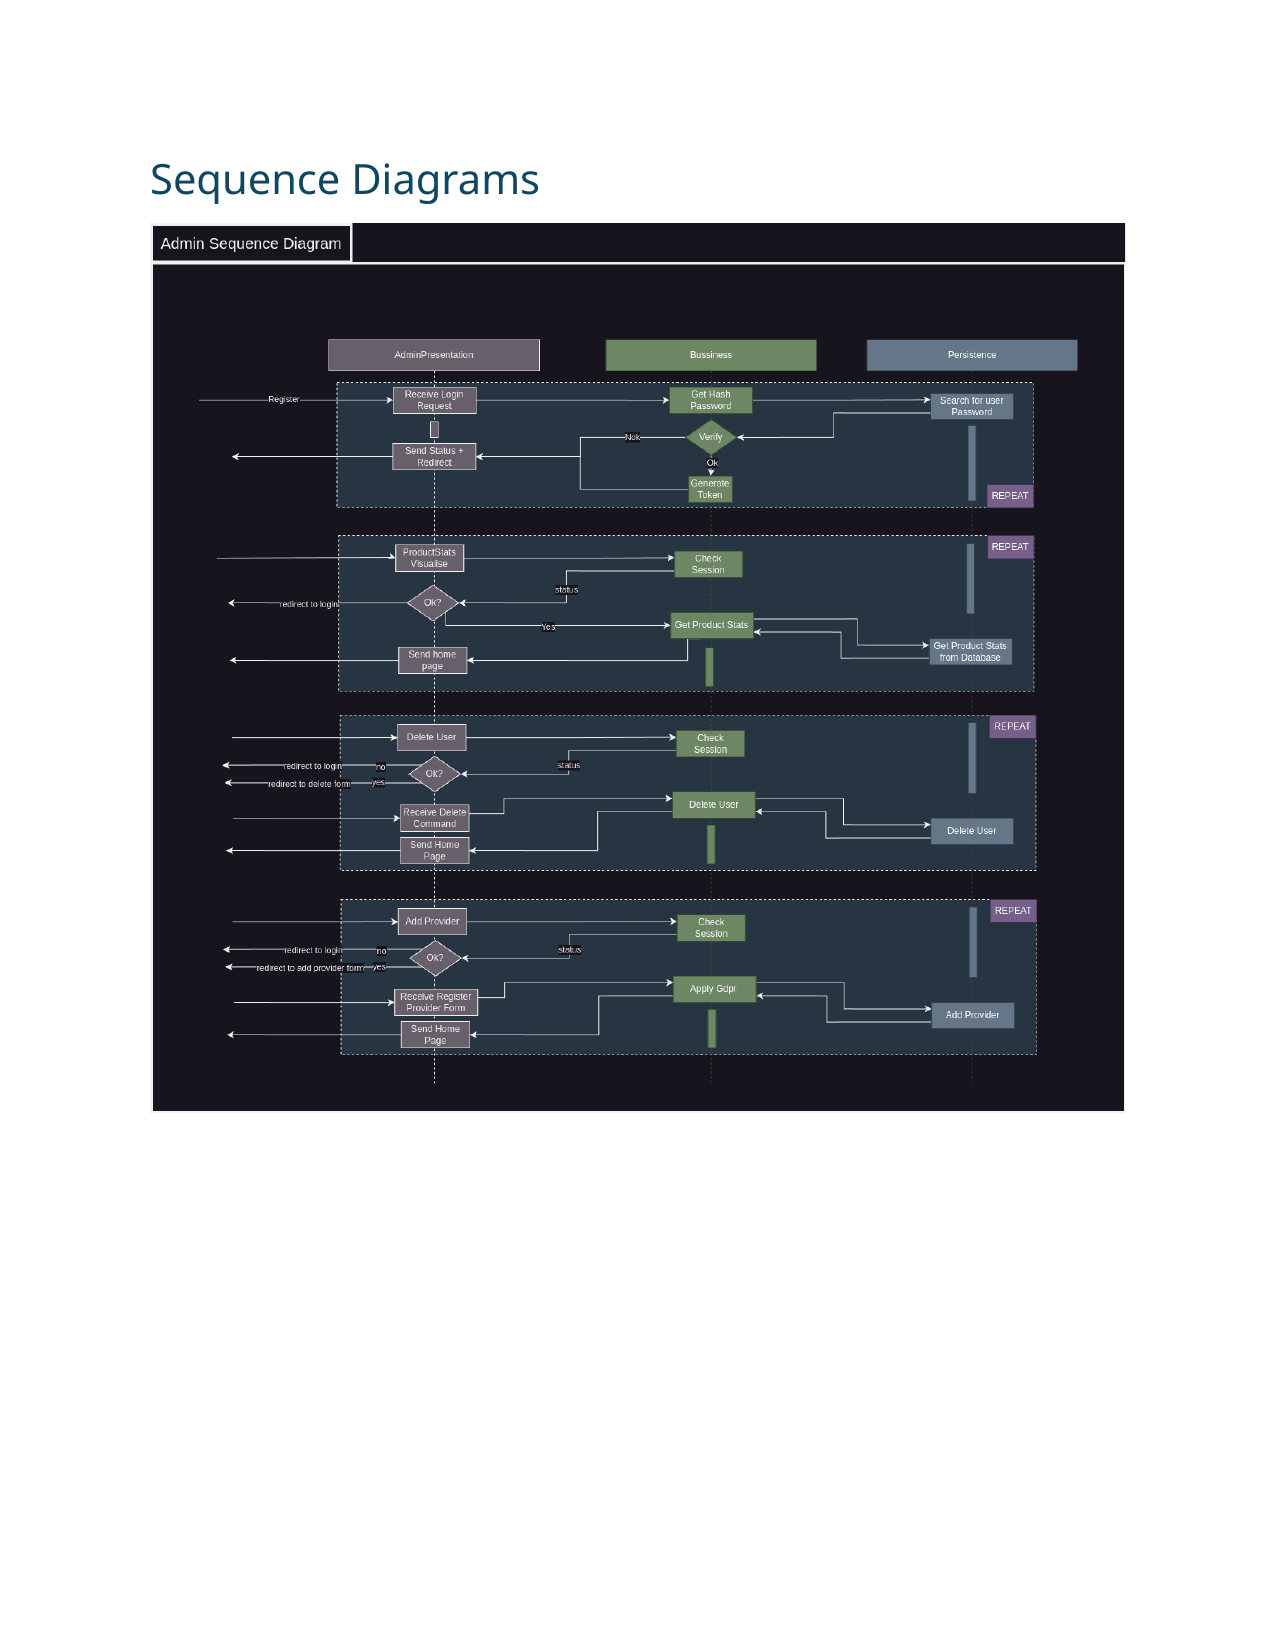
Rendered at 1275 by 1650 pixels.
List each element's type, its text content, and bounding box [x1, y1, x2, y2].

picture [150, 223, 1125, 1113]
subtitle Sequence Diagrams [150, 150, 1125, 207]
